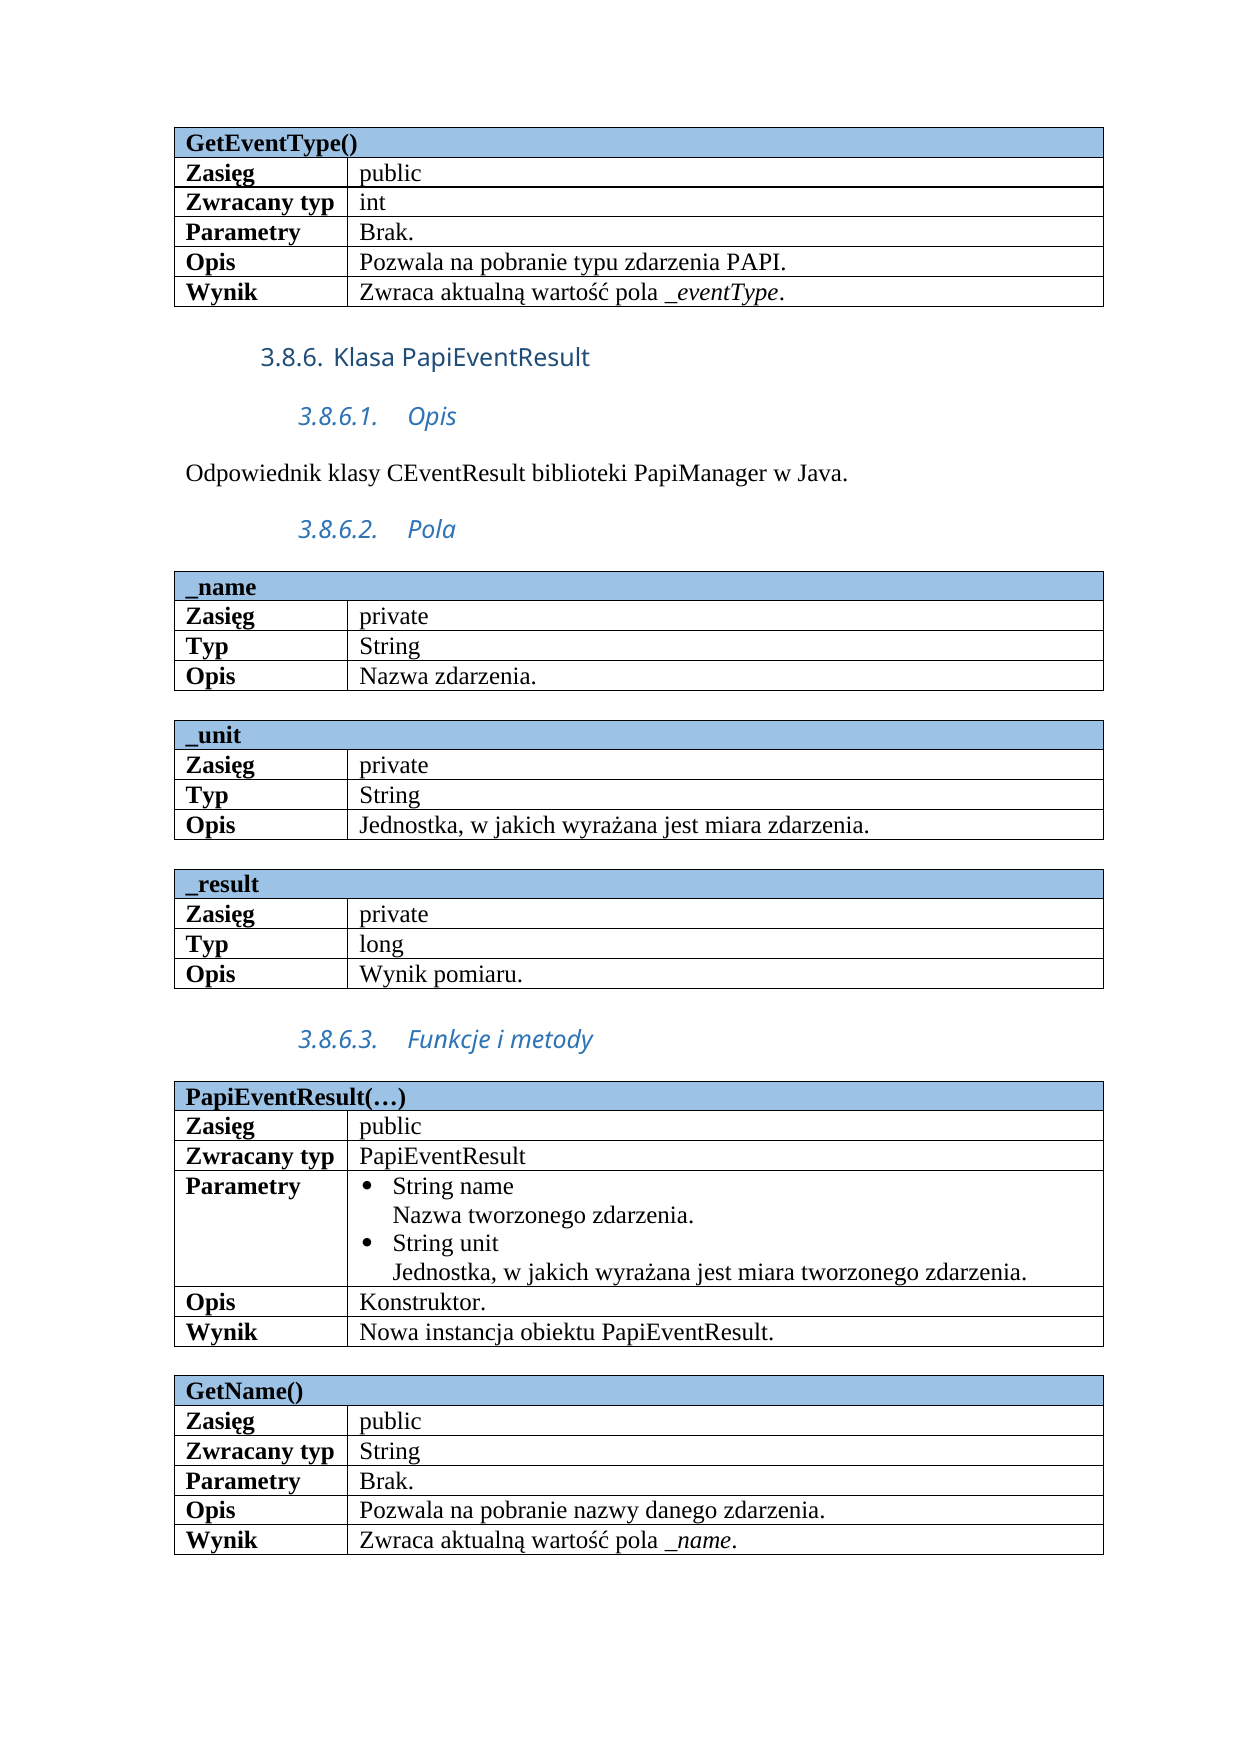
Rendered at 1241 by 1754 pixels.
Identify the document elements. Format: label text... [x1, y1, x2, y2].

table_cell Wynik pomiaru. [348, 959, 1103, 988]
text Odpowiednik klasy CEventResult biblioteki PapiManager w Java. [185, 458, 1092, 486]
table_cell private [348, 750, 1103, 779]
table_cell Opis [175, 247, 347, 276]
table_cell Zwraca aktualną wartość pola _name. [348, 1525, 1103, 1554]
subtitle Opis [298, 399, 1092, 433]
table_cell Typ [175, 780, 347, 809]
table_cell Opis [175, 1496, 347, 1524]
table_cell Typ [175, 631, 347, 660]
table_cell Opis [175, 959, 347, 988]
table_cell Zasięg [175, 750, 347, 779]
subtitle Funkcje i metody [298, 1022, 1092, 1056]
table_cell Zasięg [175, 1111, 347, 1140]
table_cell Zwracany typ [175, 188, 347, 216]
table_cell Jednostka, w jakich wyrażana jest miara zdarzenia. [348, 810, 1103, 839]
table_header _result [175, 870, 1103, 898]
table_cell String [348, 780, 1103, 809]
table_cell String name Nazwa tworzonego zdarzenia. String unit Jednostka, w jakich wyrażana jest miara tworzonego zdarzenia. [348, 1171, 1103, 1286]
table_header GetEventType() [175, 128, 1103, 157]
table_cell public [348, 1406, 1103, 1435]
table_cell Brak. [348, 1466, 1103, 1494]
table_cell Zasięg [175, 158, 347, 186]
table_cell Zwraca aktualną wartość pola _eventType. [348, 277, 1103, 306]
table_cell Wynik [175, 1525, 347, 1554]
table_cell PapiEventResult [348, 1141, 1103, 1170]
table_header PapiEventResult(…) [175, 1082, 1103, 1110]
table_cell Pozwala na pobranie nazwy danego zdarzenia. [348, 1496, 1103, 1524]
table_header GetName() [175, 1376, 1103, 1405]
table_cell Brak. [348, 217, 1103, 246]
table_cell Nazwa zdarzenia. [348, 661, 1103, 690]
table_cell public [348, 1111, 1103, 1140]
table_cell Opis [175, 1287, 347, 1316]
table_cell Zasięg [175, 899, 347, 928]
subtitle Pola [298, 511, 1092, 546]
table_header _name [175, 572, 1103, 600]
table_cell Opis [175, 661, 347, 690]
table_cell private [348, 899, 1103, 928]
table_cell int [348, 188, 1103, 216]
table_cell Parametry [175, 1171, 347, 1286]
table_header _unit [175, 721, 1103, 749]
table_cell Wynik [175, 277, 347, 306]
table_cell public [348, 158, 1103, 186]
table_cell Nowa instancja obiektu PapiEventResult. [348, 1317, 1103, 1346]
table_cell Zwracany typ [175, 1436, 347, 1465]
table_cell Zasięg [175, 601, 347, 630]
table_cell String [348, 631, 1103, 660]
table_cell Zasięg [175, 1406, 347, 1435]
table_cell Typ [175, 929, 347, 958]
table_cell Parametry [175, 217, 347, 246]
subtitle Klasa PapiEventResult [260, 339, 1092, 374]
table_cell long [348, 929, 1103, 958]
table_cell Konstruktor. [348, 1287, 1103, 1316]
table_cell private [348, 601, 1103, 630]
table_cell Wynik [175, 1317, 347, 1346]
table_cell String [348, 1436, 1103, 1465]
table_cell Pozwala na pobranie typu zdarzenia PAPI. [348, 247, 1103, 276]
table_cell Opis [175, 810, 347, 839]
table_cell Parametry [175, 1466, 347, 1494]
table_cell Zwracany typ [175, 1141, 347, 1170]
